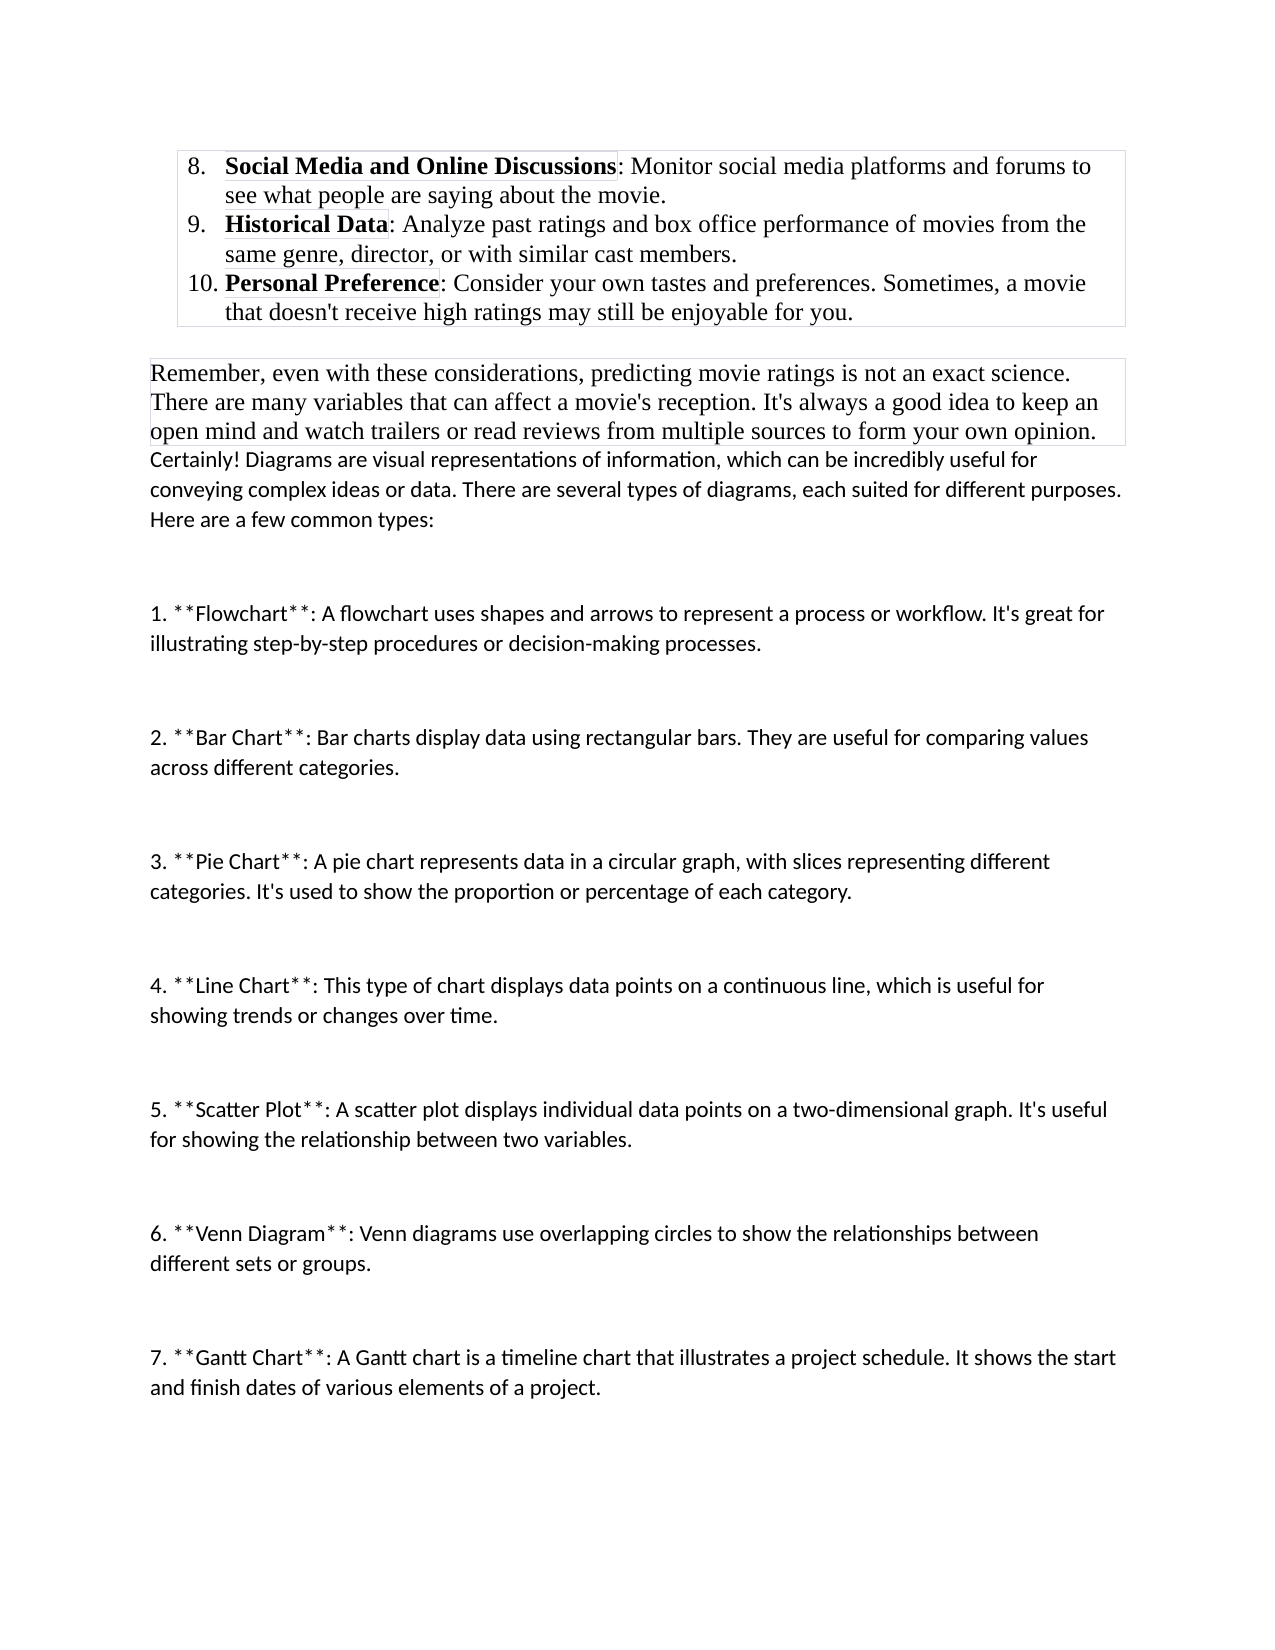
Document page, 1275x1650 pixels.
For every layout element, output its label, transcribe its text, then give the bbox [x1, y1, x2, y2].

text 7. **Gantt Chart**: A Gantt chart is a timeline chart that illustrates a project schedule. It shows the start and finish dates of various elements of a project. [150, 1343, 1125, 1401]
list Personal Preference: Consider your own tastes and preferences. Sometimes, a movie that doesn't receive high ratings may still be enjoyable for you. [178, 267, 1125, 326]
text 5. **Scatter Plot**: A scatter plot displays individual data points on a two-dimensional graph. It's useful for showing the relationship between two variables. [150, 1095, 1125, 1153]
text Certainly! Diagrams are visual representations of information, which can be incredibly useful for conveying complex ideas or data. There are several types of diagrams, each suited for different purposes. Here are a few common types: [150, 446, 1125, 534]
text Remember, even with these considerations, predicting movie ratings is not an exact science. There are many variables that can affect a movie's reception. It's always a good idea to keep an open mind and watch trailers or read reviews from multiple sources to form your own opinion. [151, 359, 1125, 445]
text 3. **Pie Chart**: A pie chart represents data in a circular graph, with slices representing different categories. It's used to show the proportion or percentage of each category. [150, 847, 1125, 906]
text 6. **Venn Diagram**: Venn diagrams use overlapping circles to show the relationships between different sets or groups. [150, 1219, 1125, 1277]
list Social Media and Online Discussions: Monitor social media platforms and forums to see what people are saying about the movie. [178, 151, 1125, 208]
text 1. **Flowchart**: A flowchart uses shapes and arrows to represent a process or workflow. It's great for illustrating step-by-step procedures or decision-making processes. [150, 599, 1125, 658]
text 4. **Line Chart**: This type of chart displays data points on a continuous line, which is useful for showing trends or changes over time. [150, 971, 1125, 1029]
list Historical Data: Analyze past ratings and box office performance of movies from the same genre, director, or with similar cast members. [178, 208, 1125, 267]
text 2. **Bar Chart**: Bar charts display data using rectangular bars. They are useful for comparing values across different categories. [150, 723, 1125, 782]
